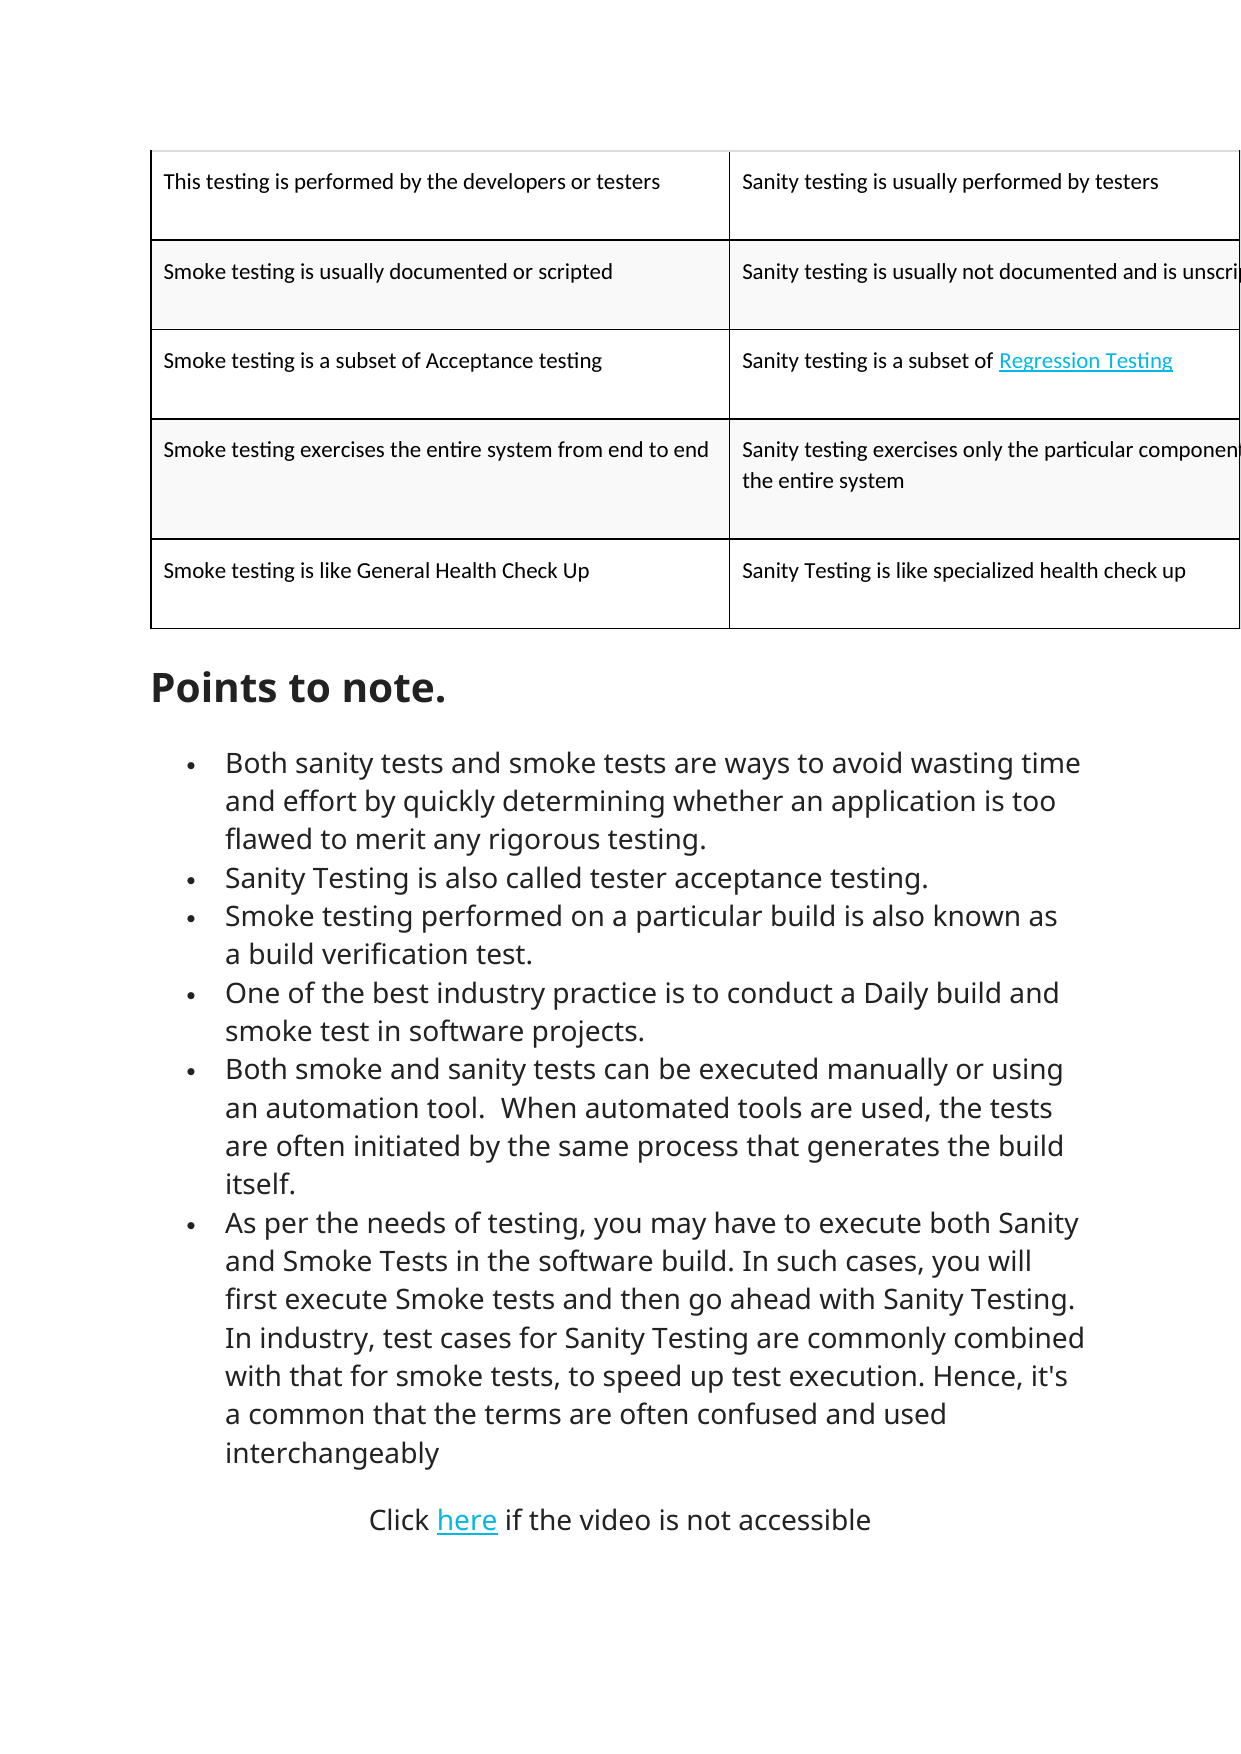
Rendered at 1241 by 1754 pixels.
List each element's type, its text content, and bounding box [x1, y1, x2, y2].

list Both smoke and sanity tests can be executed manually or using an automation tool. When automated tools are used, the tests are often initiated by the same process that generates the build itself. [187, 1050, 1090, 1203]
list Sanity Testing is also called tester acceptance testing. [187, 858, 1090, 896]
list Both sanity tests and smoke tests are ways to avoid wasting time and effort by quickly determining whether an application is too flawed to merit any rigorous testing. [187, 743, 1090, 858]
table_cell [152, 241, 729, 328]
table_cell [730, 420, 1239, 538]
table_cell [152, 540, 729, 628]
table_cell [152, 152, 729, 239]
subtitle Points to note. [150, 658, 1090, 714]
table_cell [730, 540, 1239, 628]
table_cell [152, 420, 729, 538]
text Click here if the video is not accessible [150, 1501, 1090, 1568]
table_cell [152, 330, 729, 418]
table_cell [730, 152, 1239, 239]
list As per the needs of testing, you may have to execute both Sanity and Smoke Tests in the software build. In such cases, you will first execute Smoke tests and then go ahead with Sanity Testing. In industry, test cases for Sanity Testing are commonly combined with that for smoke tests, to speed up test execution. Hence, it's a common that the terms are often confused and used interchangeably [187, 1203, 1090, 1471]
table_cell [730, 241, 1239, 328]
list Smoke testing performed on a particular build is also known as a build verification test. [187, 896, 1090, 973]
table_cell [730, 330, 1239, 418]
list One of the best industry practice is to conduct a Daily build and smoke test in software projects. [187, 973, 1090, 1050]
